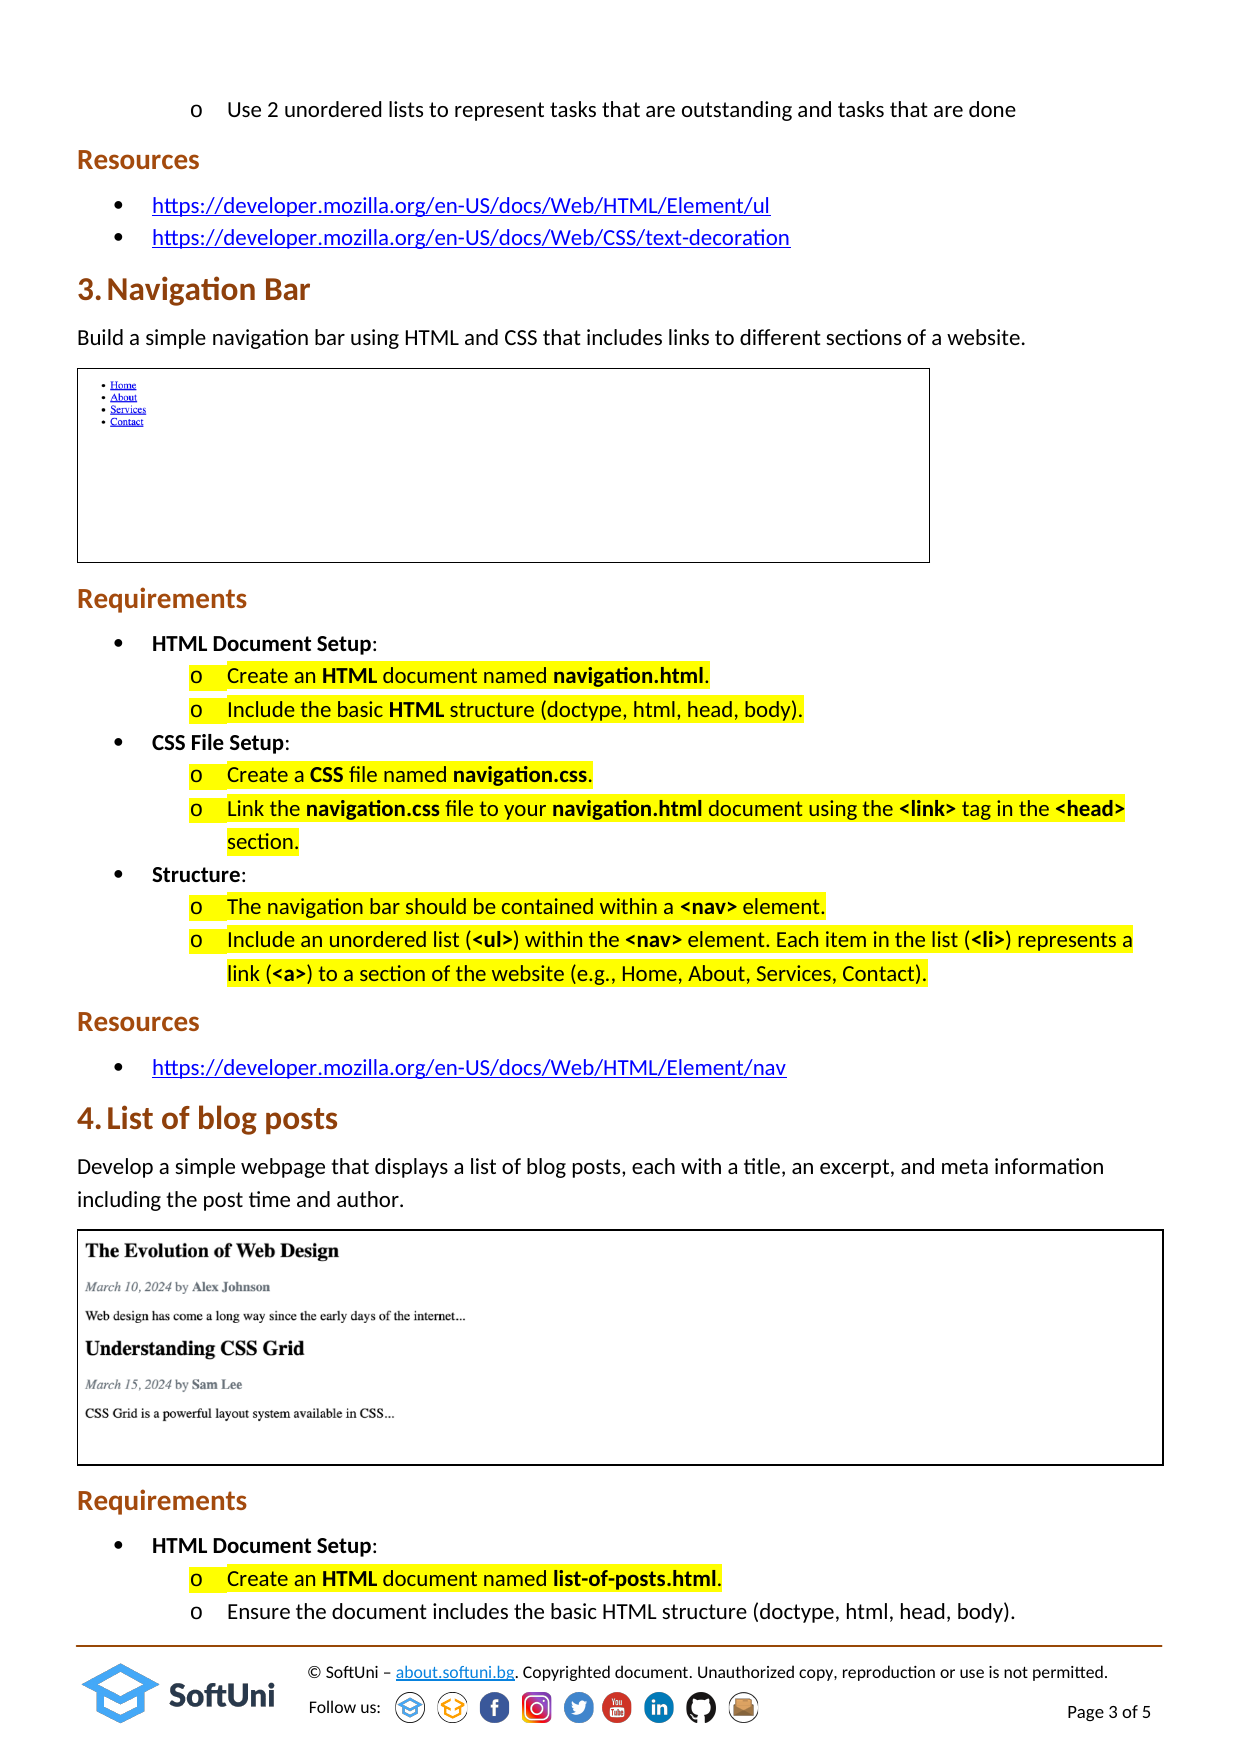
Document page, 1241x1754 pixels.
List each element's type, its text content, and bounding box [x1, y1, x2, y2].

list Include the basic HTML structure (doctype, html, head, body). [227, 695, 1163, 724]
list HTML Document Setup: [114, 629, 1163, 657]
list https://developer.mozilla.org/en-US/docs/Web/HTML/Element/nav [114, 1053, 1163, 1081]
list Create a CSS file named navigation.css. [227, 761, 1163, 790]
picture [75, 1658, 281, 1729]
picture [78, 369, 929, 562]
picture [665, 1714, 674, 1723]
picture [644, 1714, 653, 1723]
picture [522, 1692, 552, 1723]
list Ensure the document includes the basic HTML structure (doctype, html, head, body). [189, 1597, 1163, 1626]
text Build a simple navigation bar using HTML and CSS that includes links to different sections of a website. [77, 323, 1163, 351]
picture [395, 1692, 425, 1723]
list HTML Document Setup: [114, 1532, 1163, 1559]
picture [602, 1692, 632, 1723]
text Develop a simple webpage that displays a list of blog posts, each with a title, an excerpt, and meta information including the post time and author. [77, 1152, 1163, 1213]
picture [665, 1692, 674, 1701]
list The navigation bar should be contained within a <nav> element. [227, 892, 1163, 921]
subtitle List of blog posts [77, 1097, 1163, 1138]
list Include an unordered list (<ul>) within the <nav> element. Each item in the list (<li>) represents a link (<a>) to a section of the website (e.g., Home, About, Services, Contact). [189, 925, 1163, 987]
list Use 2 unordered lists to represent tasks that are outstanding and tasks that are done [189, 95, 1163, 124]
picture [479, 1692, 510, 1723]
picture [644, 1692, 653, 1701]
subtitle Requirements [77, 580, 1163, 616]
subtitle Resources [77, 1003, 1163, 1039]
picture [78, 1232, 1162, 1464]
list https://developer.mozilla.org/en-US/docs/Web/HTML/Element/ul [114, 191, 1163, 219]
picture [686, 1692, 716, 1723]
list https://developer.mozilla.org/en-US/docs/Web/CSS/text-decoration [114, 223, 1163, 251]
list Create an HTML document named navigation.html. [227, 661, 1163, 691]
subtitle Requirements [77, 1482, 1163, 1518]
picture [437, 1692, 468, 1723]
subtitle Navigation Bar [77, 268, 1163, 308]
list CSS File Setup: [114, 728, 1163, 756]
picture [658, 1705, 667, 1714]
list Link the navigation.css file to your navigation.html document using the <link> tag in the <head> section. [189, 794, 1163, 856]
picture [728, 1692, 759, 1723]
picture [564, 1692, 594, 1723]
subtitle Resources [77, 141, 1163, 177]
list Structure: [114, 860, 1163, 888]
list Create an HTML document named list-of-posts.html. [227, 1564, 1163, 1593]
